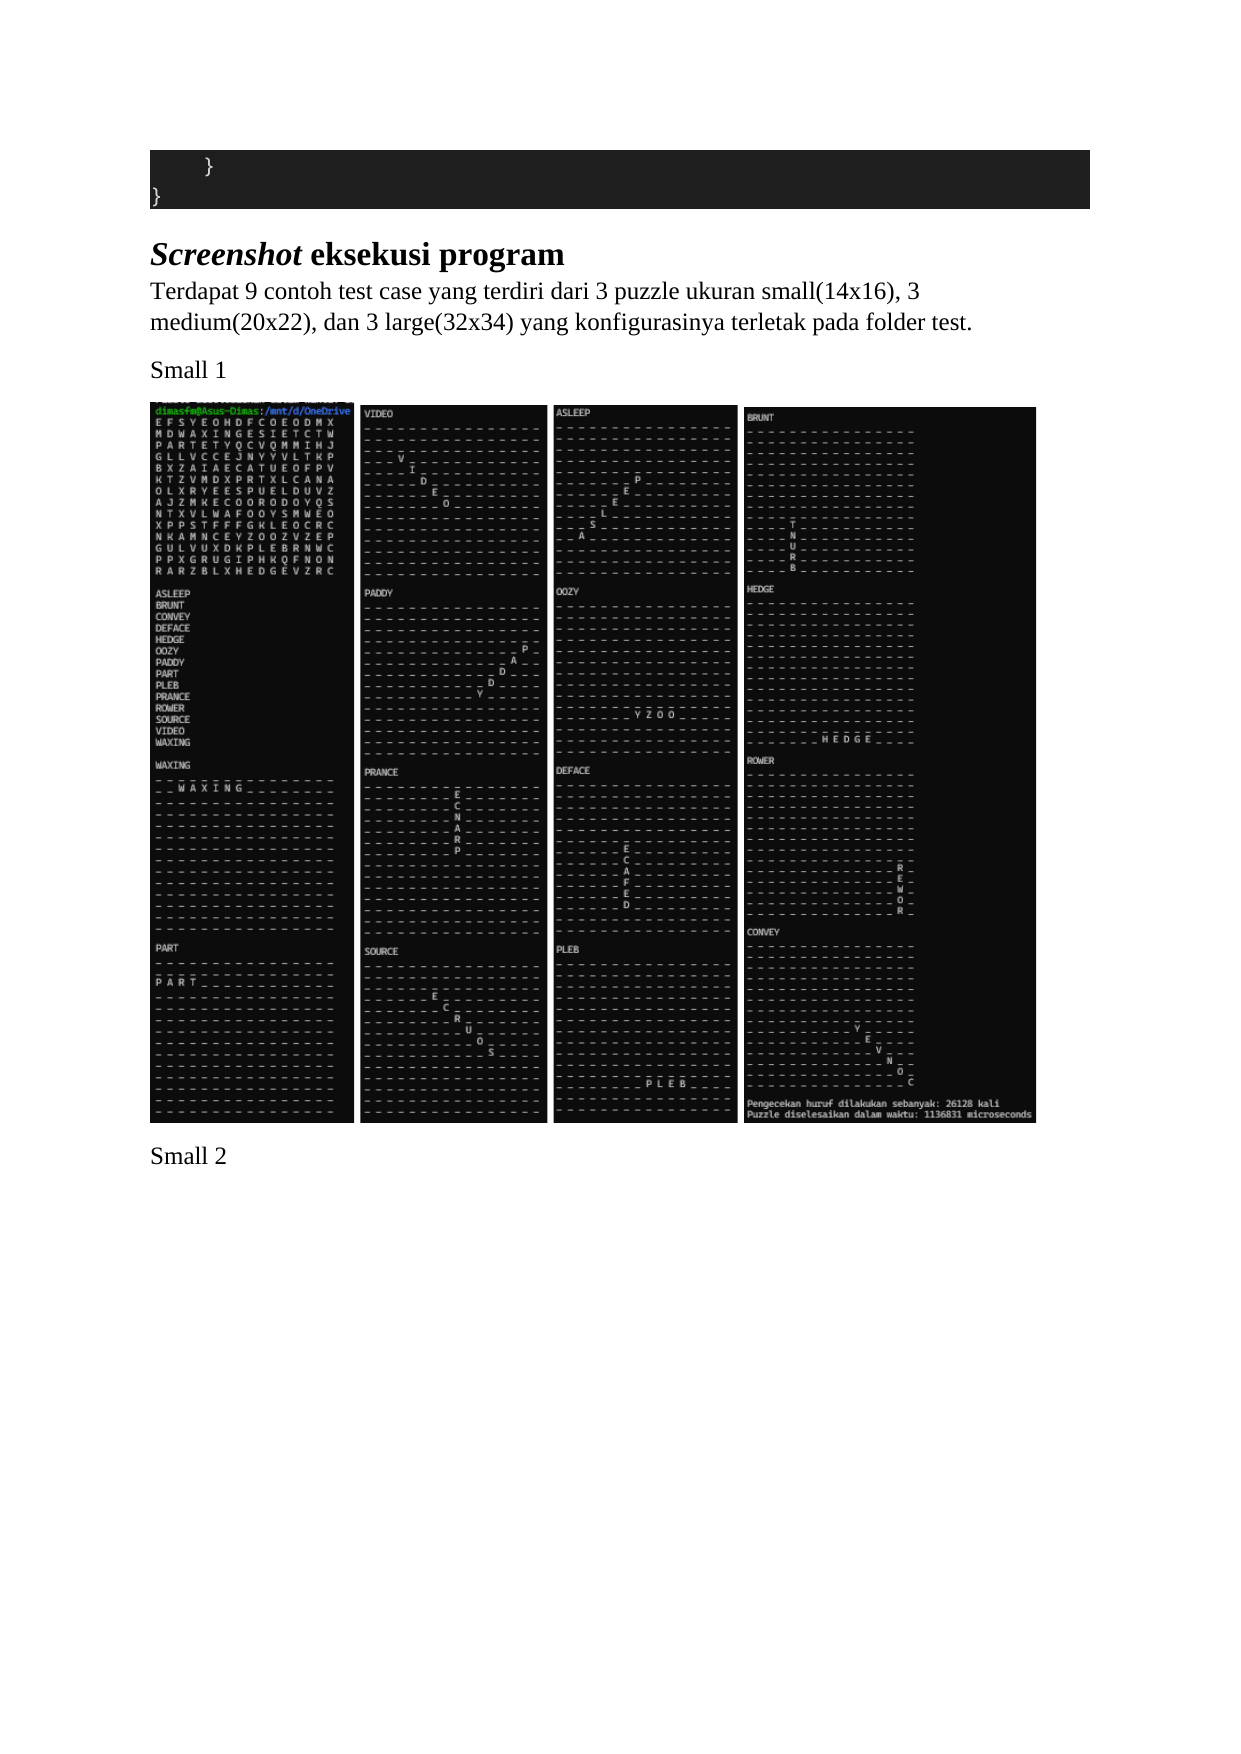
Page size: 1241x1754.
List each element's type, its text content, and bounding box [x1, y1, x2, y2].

picture [553, 405, 738, 1123]
text Small 2 [150, 1141, 1090, 1170]
text } [150, 180, 1090, 209]
text Small 1 [150, 355, 1090, 383]
subtitle Screenshot eksekusi program [150, 234, 1090, 273]
picture [360, 405, 548, 1123]
picture [744, 407, 1037, 1123]
text Terdapat 9 contoh test case yang terdiri dari 3 puzzle ukuran small(14x16), 3 medium(20x22), dan 3 large(32x34) yang konfigurasinya terletak pada folder test. [150, 276, 1090, 336]
picture [150, 402, 355, 1123]
text } [150, 150, 1090, 180]
